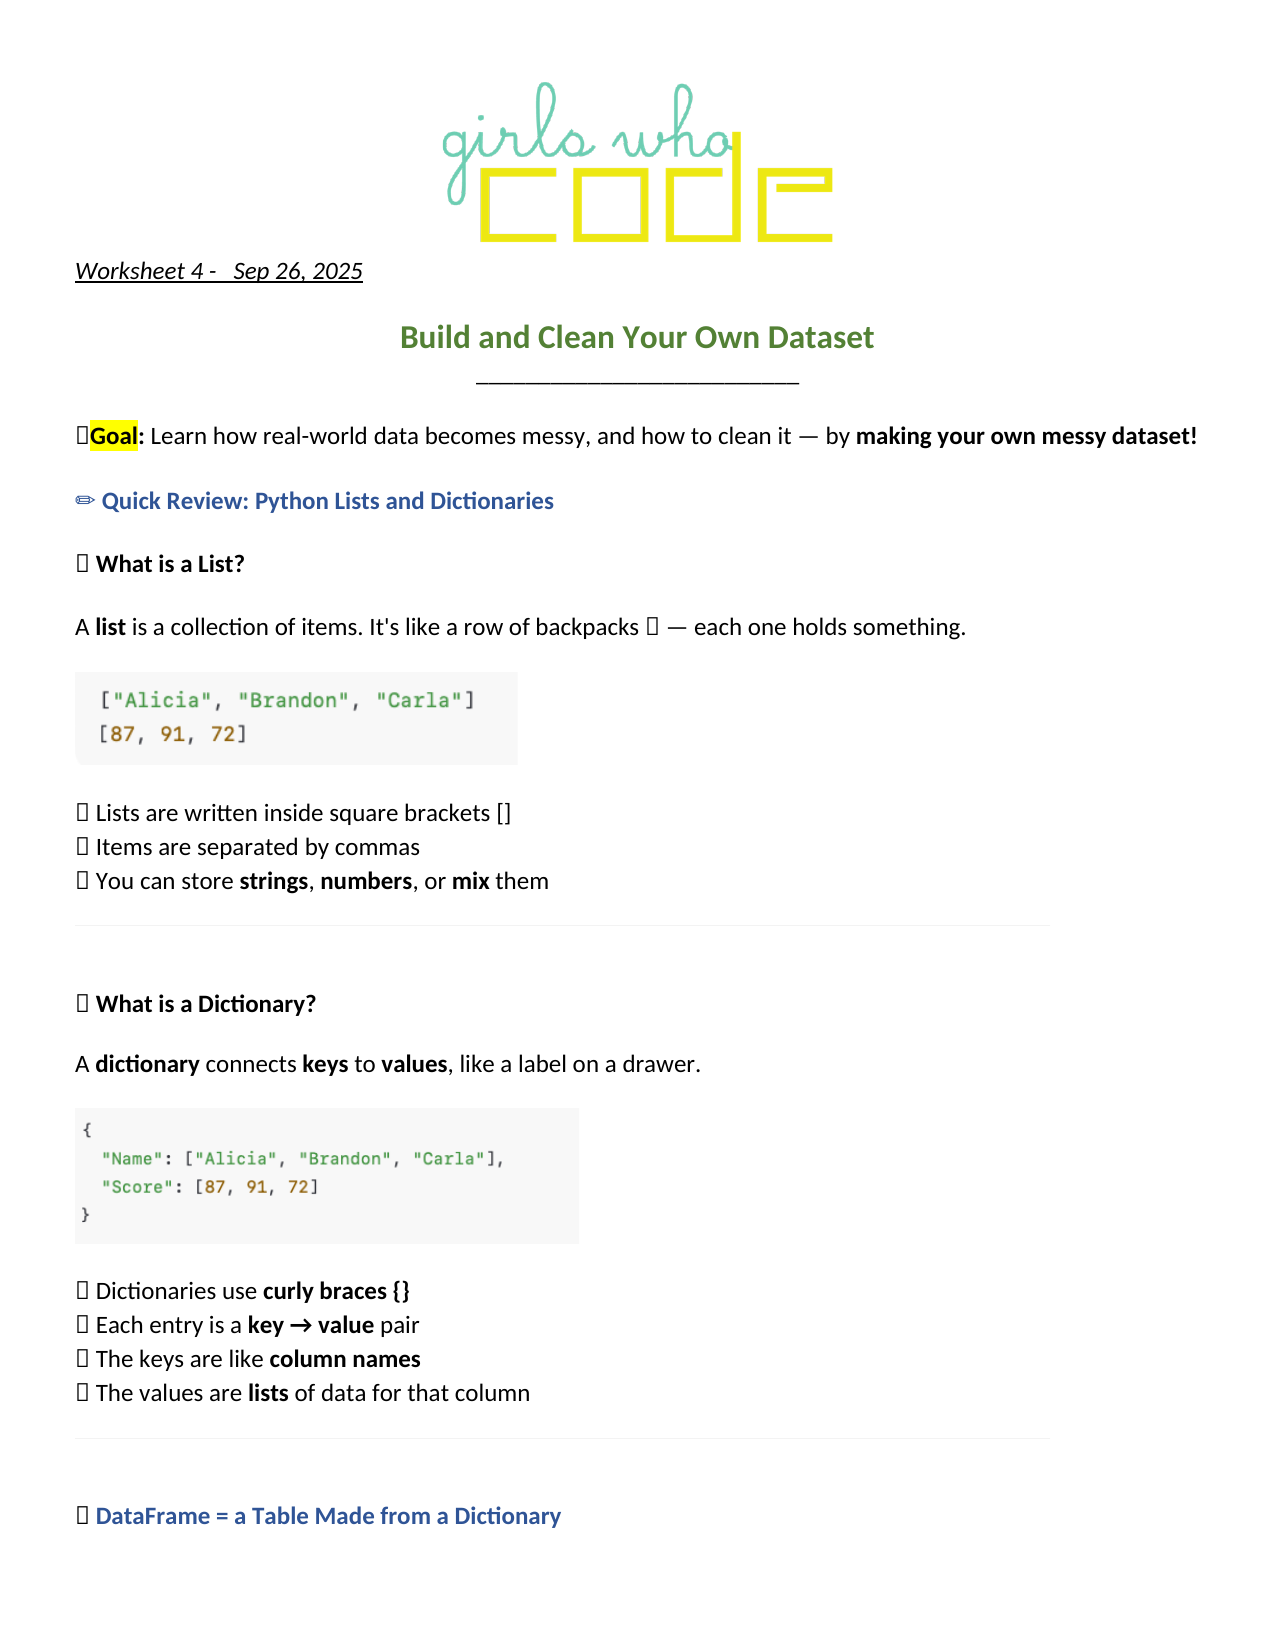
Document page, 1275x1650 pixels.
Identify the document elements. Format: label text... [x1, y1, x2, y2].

text ✅ Dictionaries use curly braces {} ✅ Each entry is a key → value pair ✅ The keys are like column names ✅ The values are lists of data for that column [75, 1273, 1200, 1409]
text ✏️ Quick Review: Python Lists and Dictionaries [75, 482, 1200, 516]
text A dictionary connects keys to values, like a label on a drawer. [75, 1048, 1200, 1079]
text __________________________ [75, 357, 1200, 387]
subtitle 🔹 What is a List? [75, 546, 1200, 579]
text A list is a collection of items. It's like a row of backpacks 🧳 — each one holds something. [75, 609, 1200, 643]
text Worksheet 4 - Sep 26, 2025 [75, 255, 1200, 285]
text Build and Clean Your Own Dataset [75, 316, 1200, 357]
picture [75, 672, 518, 765]
picture [442, 75, 833, 255]
text ✅ Lists are written inside square brackets [] ✅ Items are separated by commas ✅ You can store strings, numbers, or mix them [75, 794, 1200, 896]
picture [75, 1108, 580, 1244]
text ✨Goal: Learn how real-world data becomes messy, and how to clean it — by making your own messy dataset! [75, 418, 1200, 452]
text 🔄 DataFrame = a Table Made from a Dictionary [75, 1498, 1200, 1532]
text 🔹 What is a Dictionary? [75, 985, 1200, 1019]
